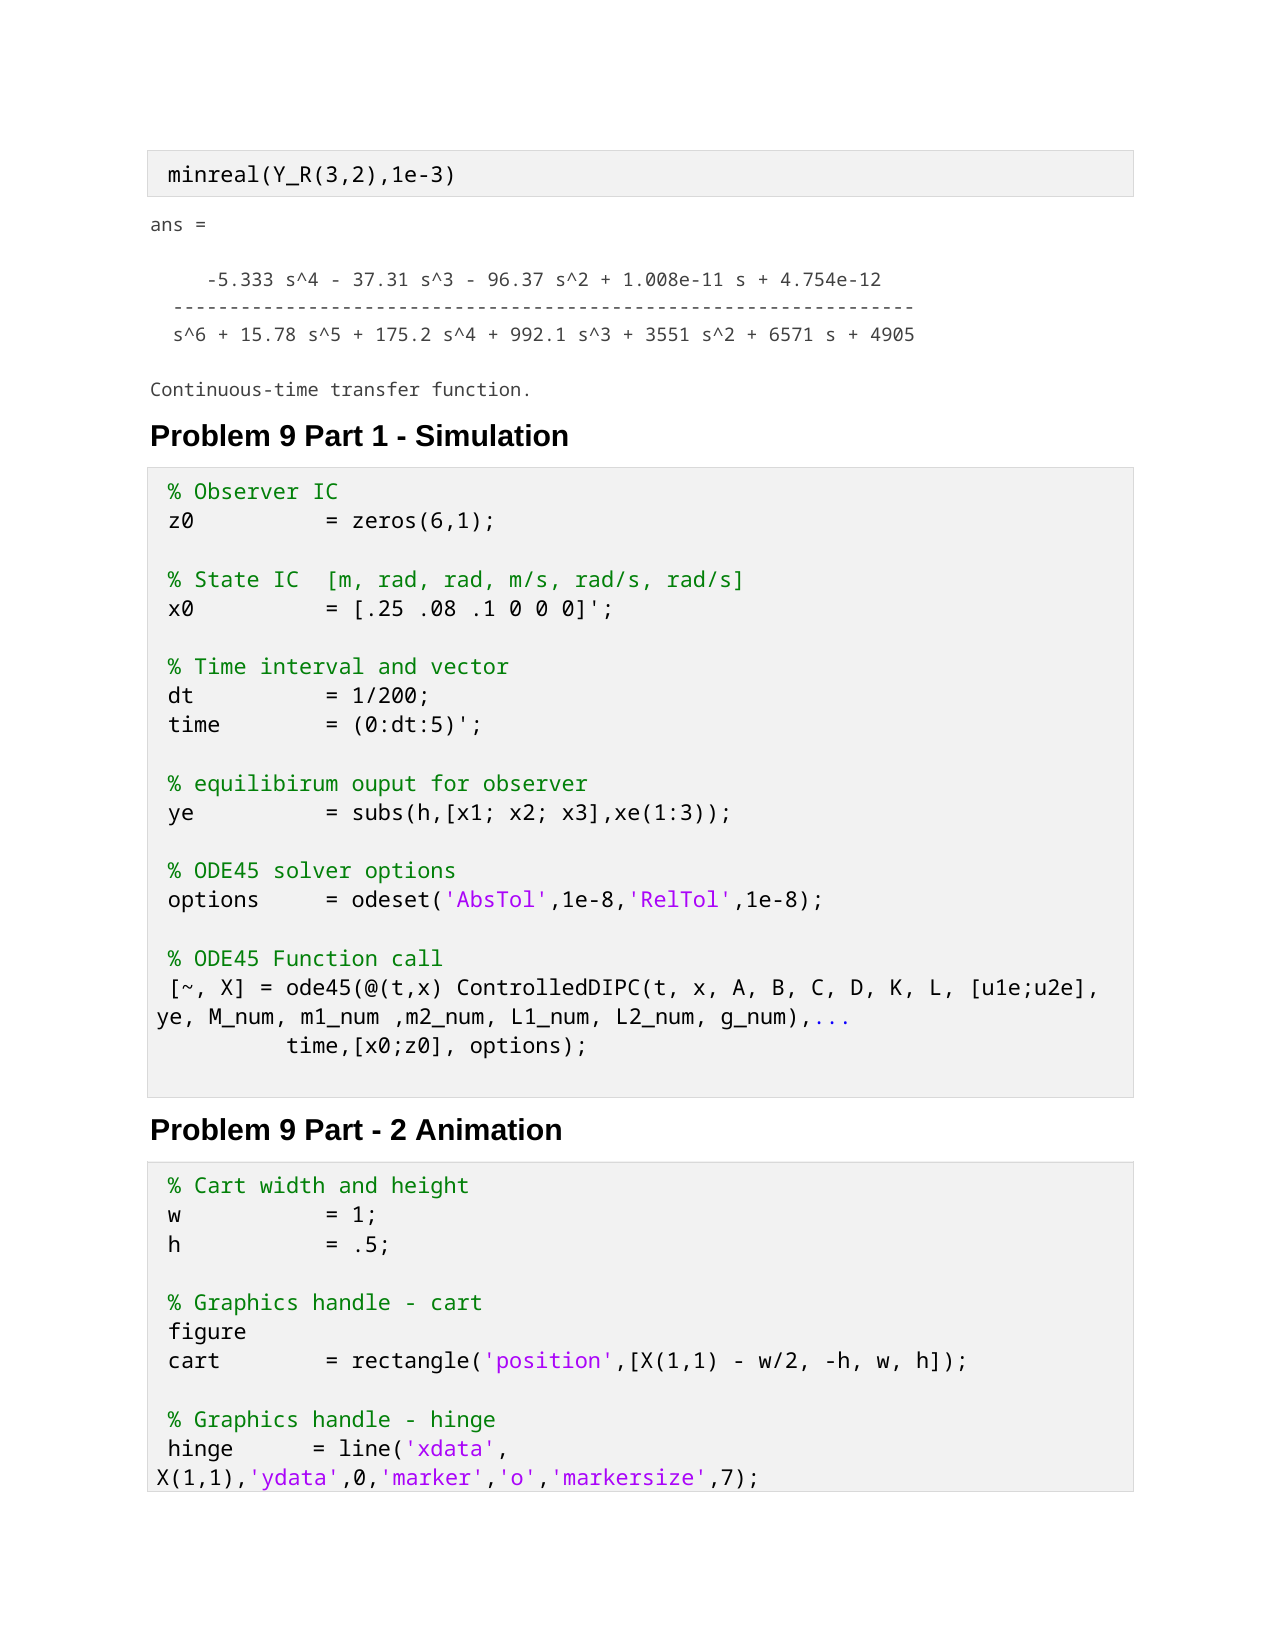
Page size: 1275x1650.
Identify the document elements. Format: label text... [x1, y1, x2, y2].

text w = 1; [148, 1191, 1133, 1220]
text % ODE45 solver options [148, 846, 1133, 876]
subtitle Problem 9 Part 1 - Simulation [150, 418, 1125, 453]
text % equilibirum ouput for observer [148, 759, 1133, 788]
text -5.333 s^4 - 37.31 s^3 - 96.37 s^2 + 1.008e-11 s + 4.754e-12 [150, 266, 1125, 292]
text time = (0:dt:5)'; [148, 701, 1133, 730]
text x0 = [.25 .08 .1 0 0 0]'; [148, 584, 1133, 613]
text time,[x0;z0], options); [148, 1021, 1133, 1051]
text dt = 1/200; [148, 671, 1133, 701]
subtitle Problem 9 Part - 2 Animation [150, 1112, 1125, 1147]
text options = odeset('AbsTol',1e-8,'RelTol',1e-8); [148, 876, 1133, 905]
text s^6 + 15.78 s^5 + 175.2 s^4 + 992.1 s^3 + 3551 s^2 + 6571 s + 4905 [150, 321, 1125, 347]
text % Graphics handle - hinge [148, 1395, 1133, 1424]
text z0 = zeros(6,1); [148, 496, 1133, 526]
text % State IC [m, rad, rad, m/s, rad/s, rad/s] [148, 555, 1133, 584]
text ------------------------------------------------------------------ [150, 294, 1125, 319]
text Continuous-time transfer function. [150, 376, 1125, 401]
text [~, X] = ode45(@(t,x) ControlledDIPC(t, x, A, B, C, D, K, L, [u1e;u2e], ye, M_num, m1_num ,m2_num, L1_num, L2_num, g_num),... [148, 963, 1133, 1021]
text % Graphics handle - cart [148, 1278, 1133, 1307]
text % Time interval and vector [148, 642, 1133, 671]
text % ODE45 Function call [148, 934, 1133, 963]
text h = .5; [148, 1220, 1133, 1249]
text % Cart width and height [148, 1163, 1133, 1191]
text ye = subs(h,[x1; x2; x3],xe(1:3)); [148, 788, 1133, 817]
text hinge = line('xdata', X(1,1),'ydata',0,'marker','o','markersize',7); [148, 1424, 1133, 1491]
text minreal(Y_R(3,2),1e-3) [148, 151, 1133, 196]
text ans = [150, 211, 1125, 237]
text figure [148, 1307, 1133, 1336]
text % Observer IC [148, 468, 1133, 496]
text cart = rectangle('position',[X(1,1) - w/2, -h, w, h]); [148, 1336, 1133, 1366]
